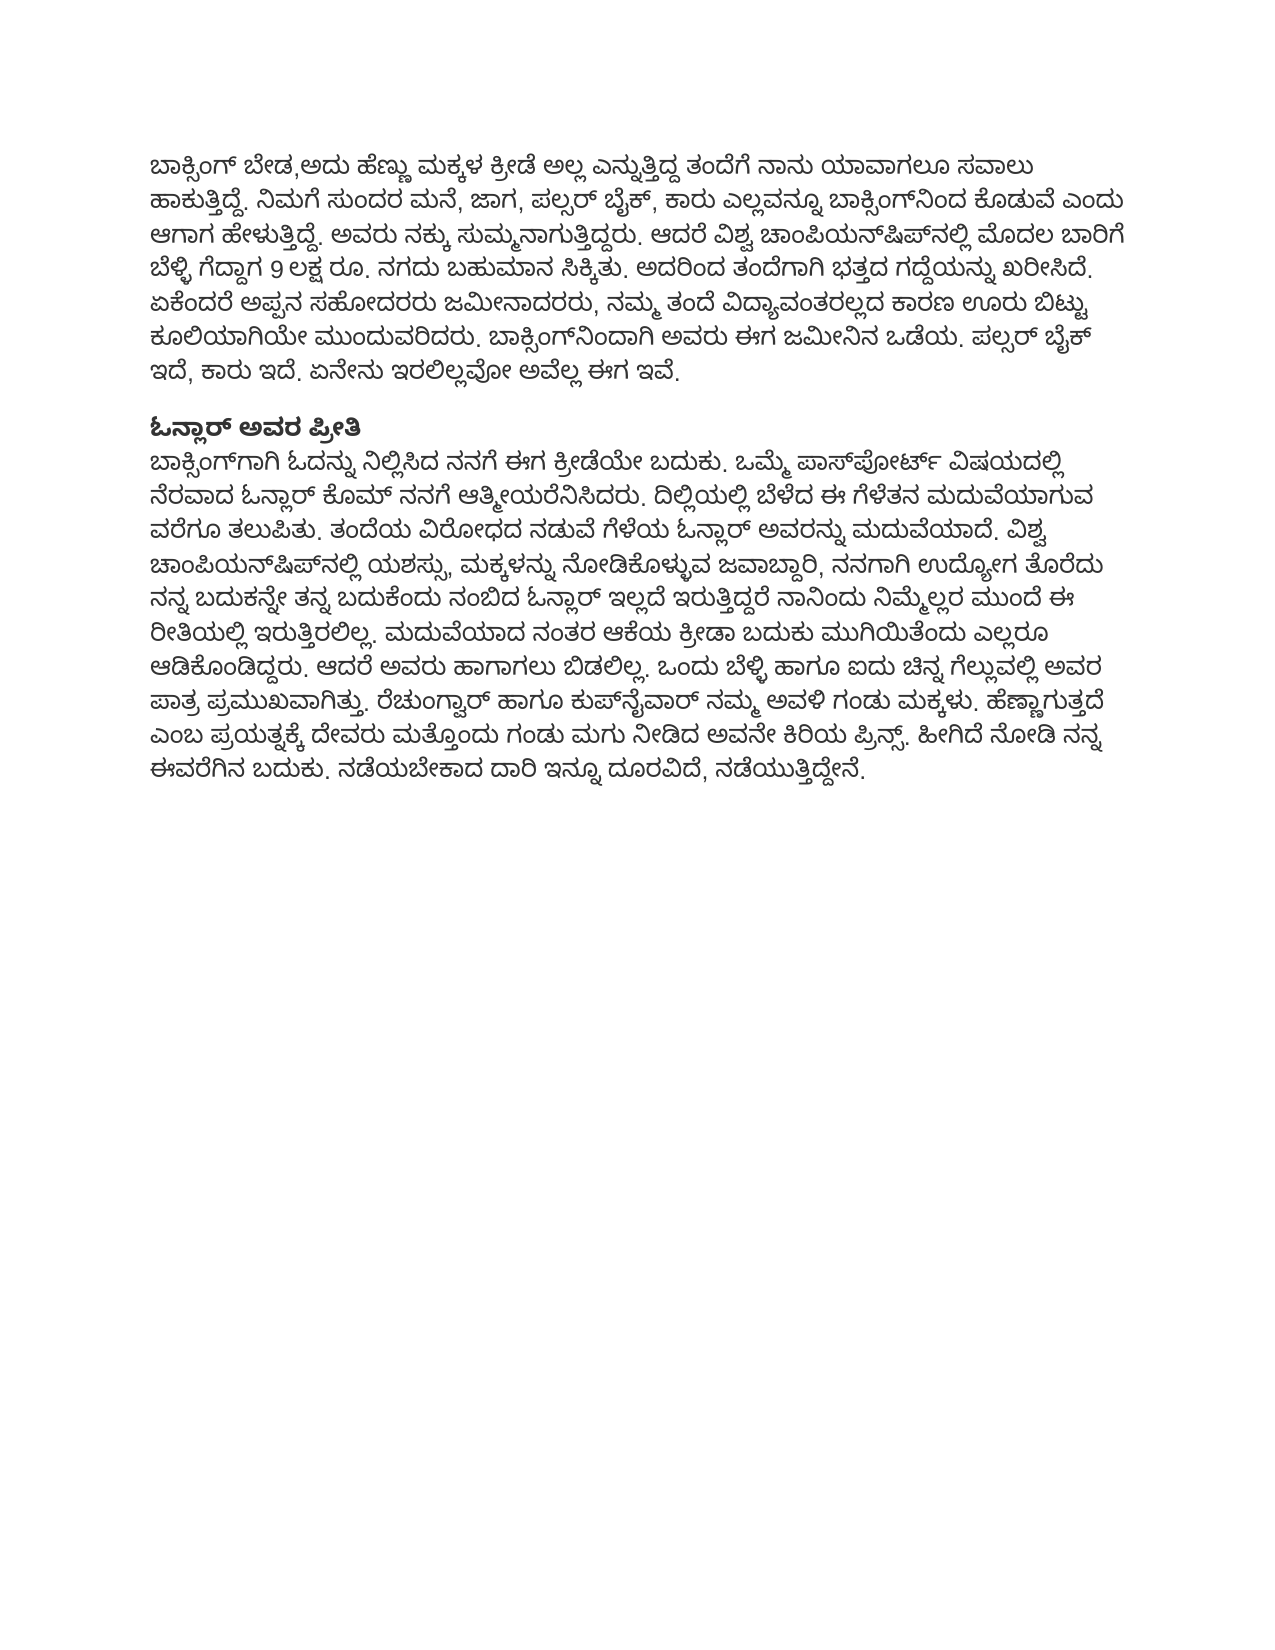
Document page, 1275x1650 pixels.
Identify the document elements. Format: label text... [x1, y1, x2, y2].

text ಬಾಕ್ಸಿಂಗ್‌ಗಾಗಿ ಓದನ್ನು ನಿಲ್ಲಿಸಿದ ನನಗೆ ಈಗ ಕ್ರೀಡೆಯೇ ಬದುಕು. ಒಮ್ಮೆ ಪಾಸ್‌ಪೋರ್ಟ್‌ ವಿಷಯದಲ್ಲಿ ನೆರವಾದ ಓನ್ಲಾರ್‌ ಕೊಮ್‌ ನನಗೆ ಆತ್ಮೀಯರೆನಿಸಿದರು. ದಿಲ್ಲಿಯಲ್ಲಿ ಬೆಳೆದ ಈ ಗೆಳೆತನ ಮದುವೆಯಾಗುವ ವರೆಗೂ ತಲುಪಿತು. ತಂದೆಯ ವಿರೋಧದ ನಡುವೆ ಗೆಳೆಯ ಓನ್ಲಾರ್‌ ಅವರನ್ನು ಮದುವೆಯಾದೆ. ವಿಶ್ವ ಚಾಂಪಿಯನ್‌ಷಿಪ್‌ನಲ್ಲಿ ಯಶಸ್ಸು, ಮಕ್ಕಳನ್ನು ನೋಡಿಕೊಳ್ಳುವ ಜವಾಬ್ದಾರಿ, ನನಗಾಗಿ ಉದ್ಯೋಗ ತೊರೆದು ನನ್ನ ಬದುಕನ್ನೇ ತನ್ನ ಬದುಕೆಂದು ನಂಬಿದ ಓನ್ಲಾರ್‌ ಇಲ್ಲದೆ ಇರುತ್ತಿದ್ದರೆ ನಾನಿಂದು ನಿಮ್ಮೆಲ್ಲರ ಮುಂದೆ ಈ ರೀತಿಯಲ್ಲಿ ಇರುತ್ತಿರಲಿಲ್ಲ. ಮದುವೆಯಾದ ನಂತರ ಆಕೆಯ ಕ್ರೀಡಾ ಬದುಕು ಮುಗಿಯಿತೆಂದು ಎಲ್ಲರೂ ಆಡಿಕೊಂಡಿದ್ದರು. ಆದರೆ ಅವರು ಹಾಗಾಗಲು ಬಿಡಲಿಲ್ಲ. ಒಂದು ಬೆಳ್ಳಿ ಹಾಗೂ ಐದು ಚಿನ್ನ ಗೆಲ್ಲುವಲ್ಲಿ ಅವರ ಪಾತ್ರ ಪ್ರಮುಖವಾಗಿತ್ತು. ರೆಚುಂಗ್ವಾರ್‌ ಹಾಗೂ ಕುಪ್‌ನೈವಾರ್‌ ನಮ್ಮ ಅವಳಿ ಗಂಡು ಮಕ್ಕಳು. ಹೆಣ್ಣಾಗುತ್ತದೆ ಎಂಬ ಪ್ರಯತ್ನಕ್ಕೆ ದೇವರು ಮತ್ತೊಂದು ಗಂಡು ಮಗು ನೀಡಿದ ಅವನೇ ಕಿರಿಯ ಪ್ರಿನ್ಸ್‌. ಹೀಗಿದೆ ನೋಡಿ ನನ್ನ ಈವರೆಗಿನ ಬದುಕು. ನಡೆಯಬೇಕಾದ ದಾರಿ ಇನ್ನೂ ದೂರವಿದೆ, ನಡೆಯುತ್ತಿದ್ದೇನೆ. [150, 446, 1125, 787]
text ಓನ್ಲಾರ್‌ ಅವರ ಪ್ರೀತಿ [150, 412, 1125, 446]
text ಬಾಕ್ಸಿಂಗ್‌ ಬೇಡ,ಅದು ಹೆಣ್ಣು ಮಕ್ಕಳ ಕ್ರೀಡೆ ಅಲ್ಲ ಎನ್ನುತ್ತಿದ್ದ ತಂದೆಗೆ ನಾನು ಯಾವಾಗಲೂ ಸವಾಲು ಹಾಕುತ್ತಿದ್ದೆ. ನಿಮಗೆ ಸುಂದರ ಮನೆ, ಜಾಗ, ಪಲ್ಸರ್‌ ಬೈಕ್‌, ಕಾರು ಎಲ್ಲವನ್ನೂ ಬಾಕ್ಸಿಂಗ್‌ನಿಂದ ಕೊಡುವೆ ಎಂದು ಆಗಾಗ ಹೇಳುತ್ತಿದ್ದೆ. ಅವರು ನಕ್ಕು ಸುಮ್ಮನಾಗುತ್ತಿದ್ದರು. ಆದರೆ ವಿಶ್ವ ಚಾಂಪಿಯನ್‌ಷಿಪ್‌ನಲ್ಲಿ ಮೊದಲ ಬಾರಿಗೆ ಬೆಳ್ಳಿ ಗೆದ್ದಾಗ 9ಲಕ್ಷ ರೂ. ನಗದು ಬಹುಮಾನ ಸಿಕ್ಕಿತು. ಅದರಿಂದ ತಂದೆಗಾಗಿ ಭತ್ತದ ಗದ್ದೆಯನ್ನು ಖರೀಸಿದೆ. ಏಕೆಂದರೆ ಅಪ್ಪನ ಸಹೋದರರು ಜಮೀನಾದರರು, ನಮ್ಮ ತಂದೆ ವಿದ್ಯಾವಂತರಲ್ಲದ ಕಾರಣ ಊರು ಬಿಟ್ಟು ಕೂಲಿಯಾಗಿಯೇ ಮುಂದುವರಿದರು. ಬಾಕ್ಸಿಂಗ್‌ನಿಂದಾಗಿ ಅವರು ಈಗ ಜಮೀನಿನ ಒಡೆಯ. ಪಲ್ಸರ್‌ ಬೈಕ್‌ ಇದೆ, ಕಾರು ಇದೆ. ಏನೇನು ಇರಲಿಲ್ಲವೋ ಅವೆಲ್ಲ ಈಗ ಇವೆ. [150, 150, 1125, 388]
